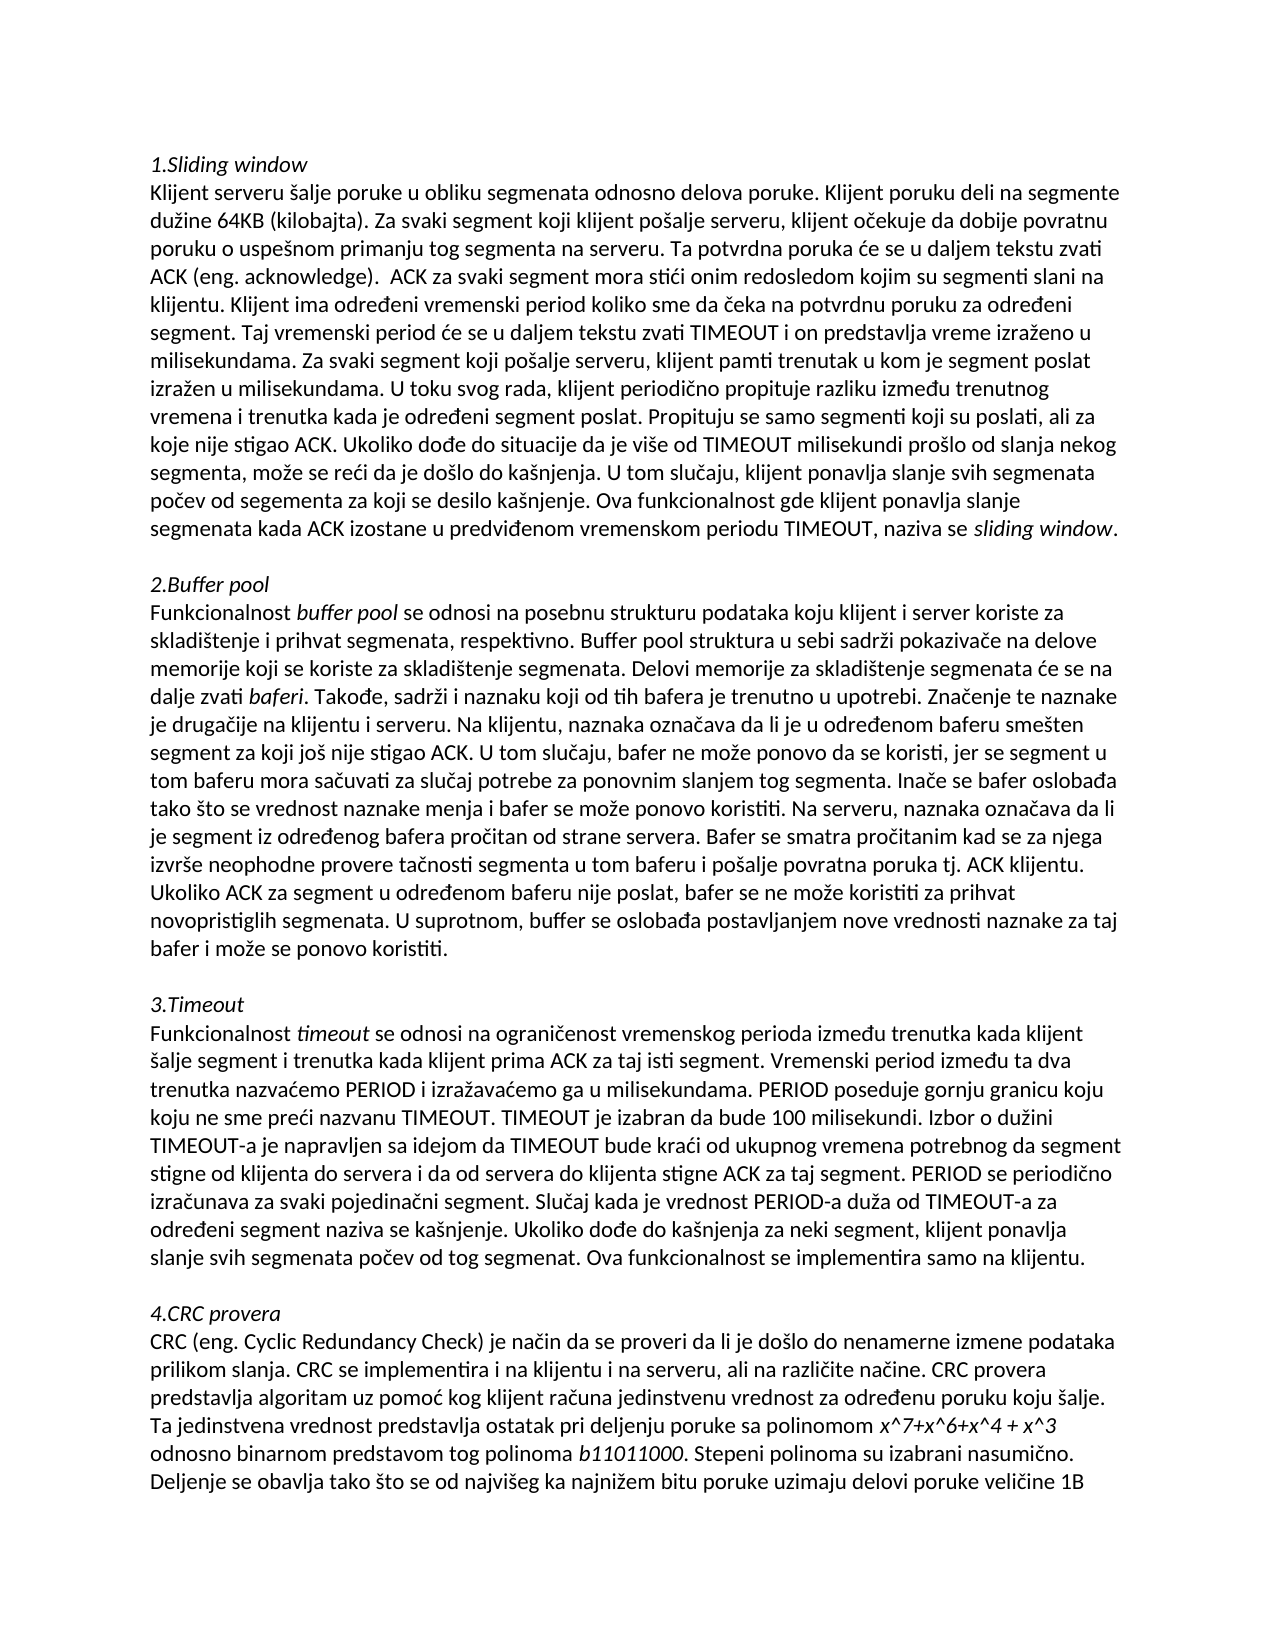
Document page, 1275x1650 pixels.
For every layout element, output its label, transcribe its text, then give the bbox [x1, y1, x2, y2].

text 2.Buffer pool [150, 570, 1125, 598]
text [150, 1327, 1125, 1495]
text Funkcionalnost timeout se odnosi na ograničenost vremenskog perioda između trenutka kada klijent šalje segment i trenutka kada klijent prima ACK za taj isti segment. Vremenski period između ta dva trenutka nazvaćemo PERIOD i izražavaćemo ga u milisekundama. PERIOD poseduje gornju granicu koju koju ne sme preći nazvanu TIMEOUT. TIMEOUT je izabran da bude 100 milisekundi. Izbor o dužini TIMEOUT-a je napravljen sa idejom da TIMEOUT bude kraći od ukupnog vremena potrebnog da segment stigne od klijenta do servera i da od servera do klijenta stigne ACK za taj segment. PERIOD se periodično izračunava za svaki pojedinačni segment. Slučaj kada je vrednost PERIOD-a duža od TIMEOUT-a za određeni segment naziva se kašnjenje. Ukoliko dođe do kašnjenja za neki segment, klijent ponavlja slanje svih segmenata počev od tog segmenat. Ova funkcionalnost se implementira samo na klijentu. [150, 1019, 1125, 1271]
text 3.Timeout [150, 991, 1125, 1019]
text 4.CRC provera [150, 1299, 1125, 1327]
text Funkcionalnost buffer pool se odnosi na posebnu strukturu podataka koju klijent i server koriste za skladištenje i prihvat segmenata, respektivno. Buffer pool struktura u sebi sadrži pokazivače na delove memorije koji se koriste za skladištenje segmenata. Delovi memorije za skladištenje segmenata će se na dalje zvati baferi. Takođe, sadrži i naznaku koji od tih bafera je trenutno u upotrebi. Značenje te naznake je drugačije na klijentu i serveru. Na klijentu, naznaka označava da li je u određenom baferu smešten segment za koji još nije stigao ACK. U tom slučaju, bafer ne može ponovo da se koristi, jer se segment u tom baferu mora sačuvati za slučaj potrebe za ponovnim slanjem tog segmenta. Inače se bafer oslobađa tako što se vrednost naznake menja i bafer se može ponovo koristiti. Na serveru, naznaka označava da li je segment iz određenog bafera pročitan od strane servera. Bafer se smatra pročitanim kad se za njega izvrše neophodne provere tačnosti segmenta u tom baferu i pošalje povratna poruka tj. ACK klijentu. Ukoliko ACK za segment u određenom baferu nije poslat, bafer se ne može koristiti za prihvat novopristiglih segmenata. U suprotnom, buffer se oslobađa postavljanjem nove vrednosti naznake za taj bafer i može se ponovo koristiti. [150, 598, 1125, 963]
text 1.Sliding window [150, 150, 1125, 178]
text Klijent serveru šalje poruke u obliku segmenata odnosno delova poruke. Klijent poruku deli na segmente dužine 64KB (kilobajta). Za svaki segment koji klijent pošalje serveru, klijent očekuje da dobije povratnu poruku o uspešnom primanju tog segmenta na serveru. Ta potvrdna poruka će se u daljem tekstu zvati ACK (eng. acknowledge). ACK za svaki segment mora stići onim redosledom kojim su segmenti slani na klijentu. Klijent ima određeni vremenski period koliko sme da čeka na potvrdnu poruku za određeni segment. Taj vremenski period će se u daljem tekstu zvati TIMEOUT i on predstavlja vreme izraženo u milisekundama. Za svaki segment koji pošalje serveru, klijent pamti trenutak u kom je segment poslat izražen u milisekundama. U toku svog rada, klijent periodično propituje razliku između trenutnog vremena i trenutka kada je određeni segment poslat. Propituju se samo segmenti koji su poslati, ali za koje nije stigao ACK. Ukoliko dođe do situacije da je više od TIMEOUT milisekundi prošlo od slanja nekog segmenta, može se reći da je došlo do kašnjenja. U tom slučaju, klijent ponavlja slanje svih segmenata počev od segementa za koji se desilo kašnjenje. Ova funkcionalnost gde klijent ponavlja slanje segmenata kada ACK izostane u predviđenom vremenskom periodu TIMEOUT, naziva se sliding window. [150, 178, 1125, 542]
